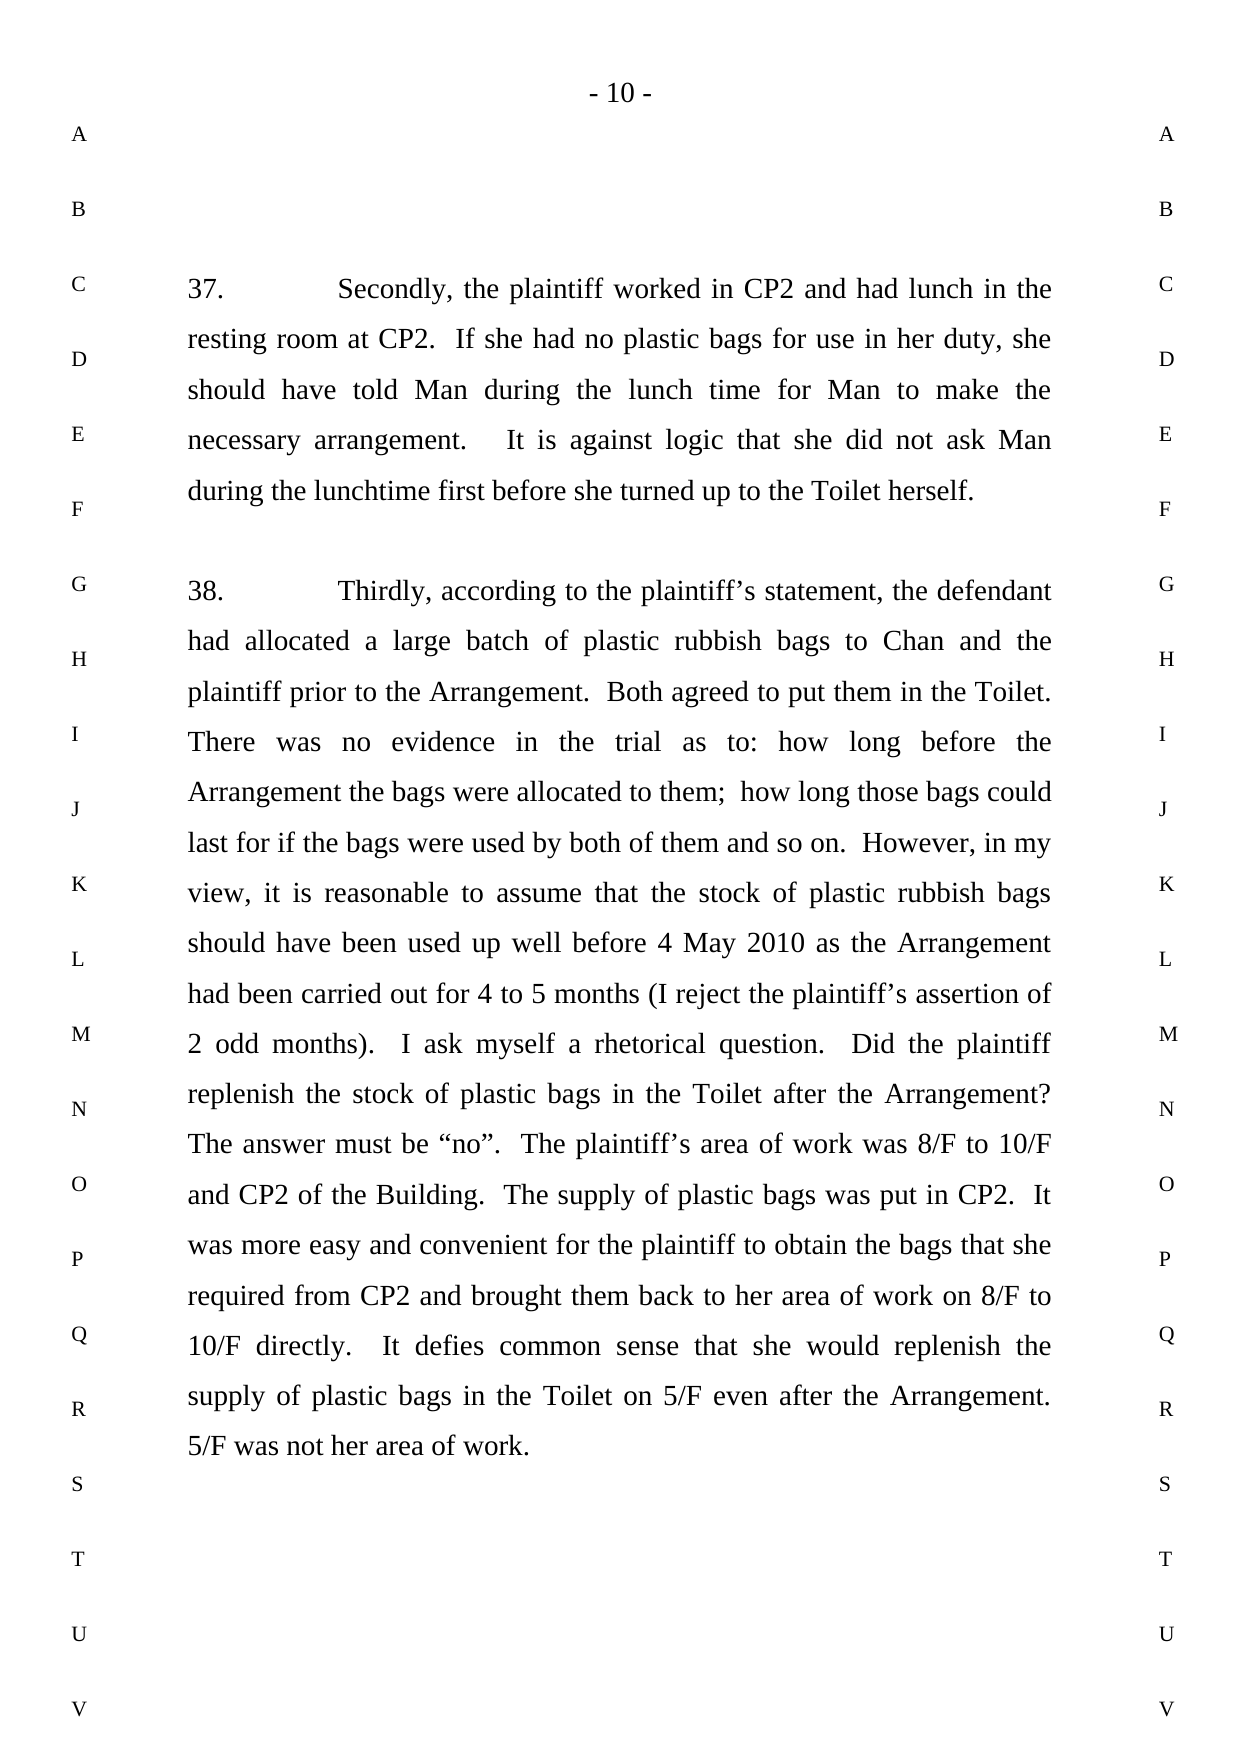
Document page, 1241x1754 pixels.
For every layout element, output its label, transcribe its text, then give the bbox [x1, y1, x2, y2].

list Secondly, the plaintiff worked in CP2 and had lunch in the resting room at CP2. If she had no plastic bags for use in her duty, she should have told Man during the lunch time for Man to make the necessary arrangement. It is against logic that she did not ask Man during the lunchtime first before she turned up to the Toilet herself. [187, 271, 1053, 506]
list Thirdly, according to the plaintiff’s statement, the defendant had allocated a large batch of plastic rubbish bags to Chan and the plaintiff prior to the Arrangement. Both agreed to put them in the Toilet. There was no evidence in the trial as to: how long before the Arrangement the bags were allocated to them; how long those bags could last for if the bags were used by both of them and so on. However, in my view, it is reasonable to assume that the stock of plastic rubbish bags should have been used up well before 4 May 2010 as the Arrangement had been carried out for 4 to 5 months (I reject the plaintiff’s assertion of 2 odd months). I ask myself a rhetorical question. Did the plaintiff replenish the stock of plastic bags in the Toilet after the Arrangement? The answer must be “no”. The plaintiff’s area of work was 8/F to 10/F and CP2 of the Building. The supply of plastic bags was put in CP2. It was more easy and convenient for the plaintiff to obtain the bags that she required from CP2 and brought them back to her area of work on 8/F to 10/F directly. It defies common sense that she would replenish the supply of plastic bags in the Toilet on 5/F even after the Arrangement. 5/F was not her area of work. [187, 573, 1053, 1462]
